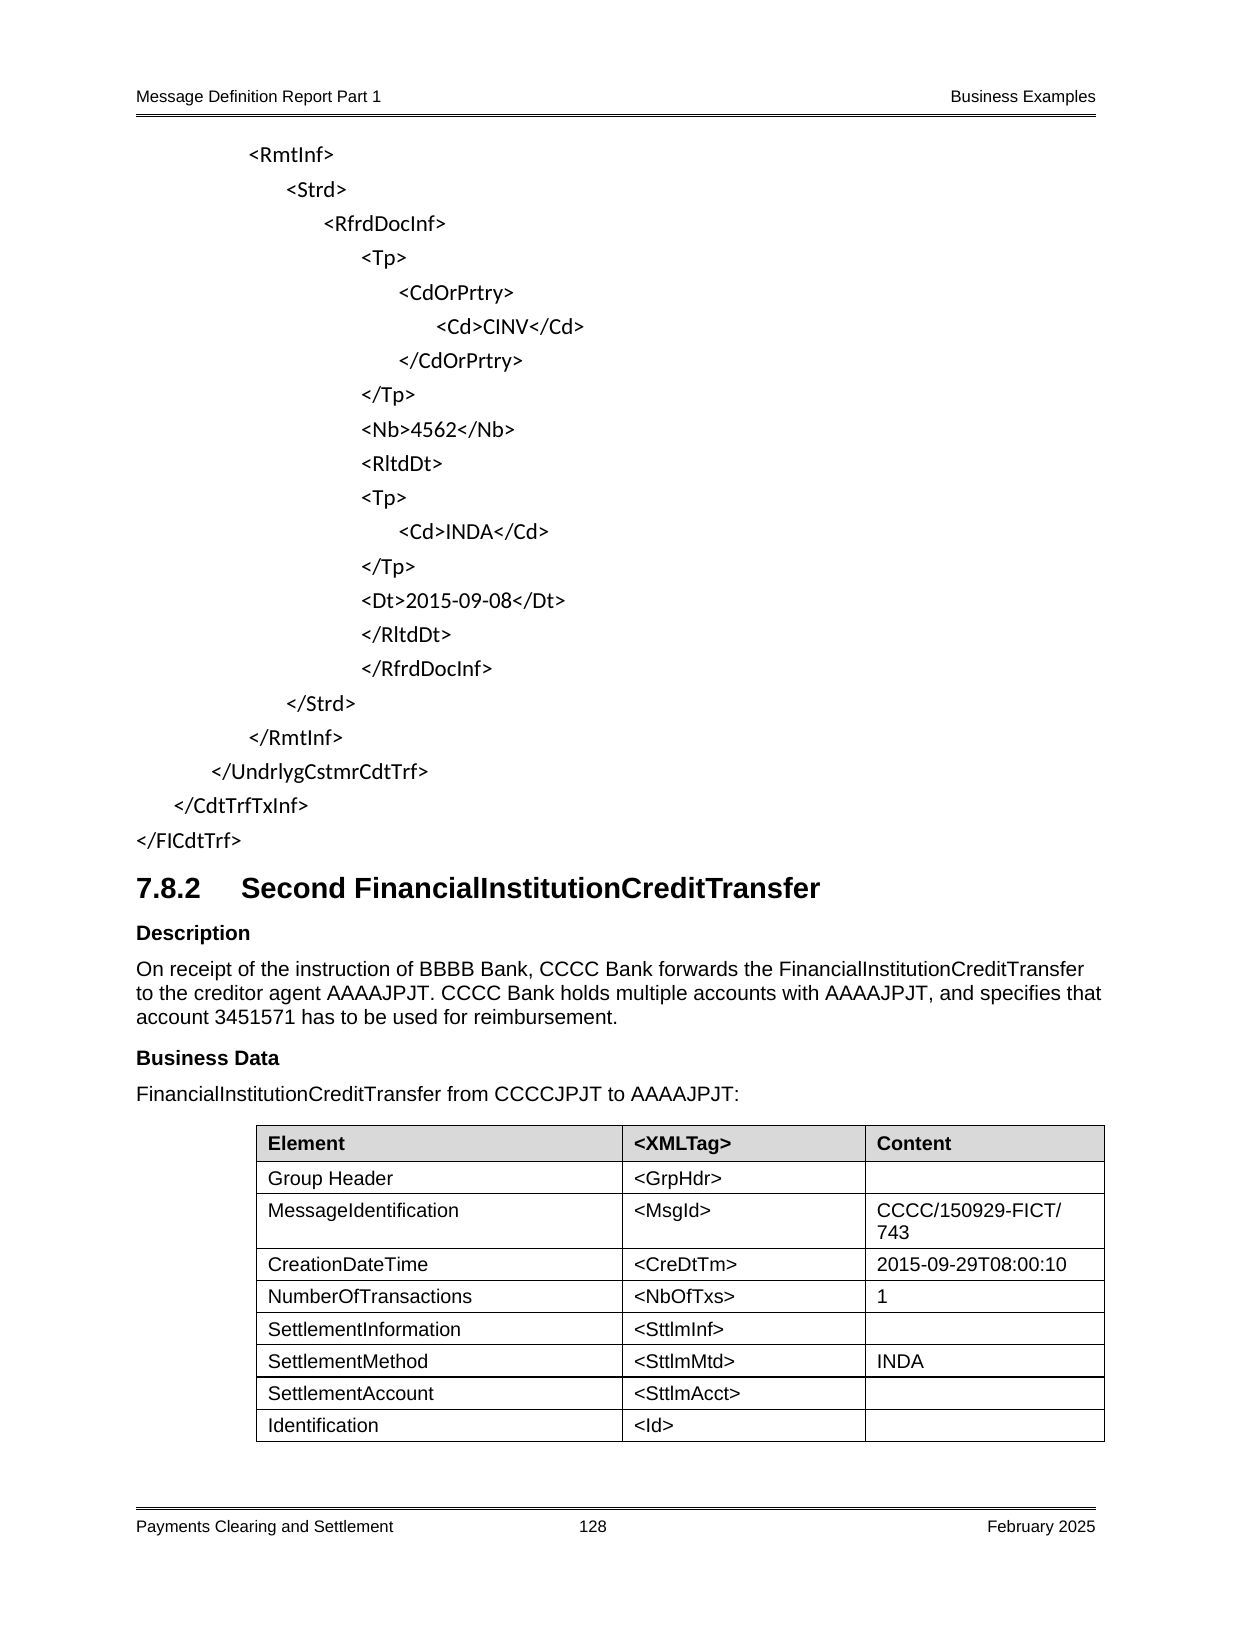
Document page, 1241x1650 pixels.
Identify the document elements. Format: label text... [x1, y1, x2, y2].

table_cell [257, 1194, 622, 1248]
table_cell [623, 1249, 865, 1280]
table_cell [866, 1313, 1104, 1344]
text <RmtInf> [136, 141, 1104, 168]
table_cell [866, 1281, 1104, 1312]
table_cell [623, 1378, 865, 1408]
text </Tp> [136, 552, 1104, 580]
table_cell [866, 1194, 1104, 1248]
text <Tp> [136, 483, 1104, 511]
text <RltdDt> [136, 449, 1104, 477]
text <RfrdDocInf> [136, 209, 1104, 237]
text <Cd>CINV</Cd> [136, 312, 1104, 340]
text <Tp> [136, 243, 1104, 271]
text </RfrdDocInf> [136, 654, 1104, 683]
text </Tp> [136, 380, 1104, 408]
text </Strd> [136, 689, 1104, 717]
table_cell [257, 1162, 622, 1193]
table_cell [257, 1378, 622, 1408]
text </RltdDt> [136, 620, 1104, 648]
text </CdtTrfTxInf> [136, 792, 1104, 820]
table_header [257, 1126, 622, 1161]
text <CdOrPrtry> [136, 278, 1104, 306]
subtitle Second FinancialInstitutionCreditTransfer [136, 871, 1104, 904]
text Business Data [136, 1046, 1104, 1070]
text <Cd>INDA</Cd> [136, 517, 1104, 546]
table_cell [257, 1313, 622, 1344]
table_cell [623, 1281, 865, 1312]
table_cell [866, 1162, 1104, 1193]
text On receipt of the instruction of BBBB Bank, CCCC Bank forwards the FinancialInstitutionCreditTransfer to the creditor agent AAAAJPJT. CCCC Bank holds multiple accounts with AAAAJPJT, and specifies that account 3451571 has to be used for reimbursement. [136, 957, 1104, 1029]
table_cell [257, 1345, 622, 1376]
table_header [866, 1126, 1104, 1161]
text </FICdtTrf> [136, 826, 1104, 854]
text </CdOrPrtry> [136, 346, 1104, 374]
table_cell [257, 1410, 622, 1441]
text Description [136, 921, 1104, 945]
text <Dt>2015-09-08</Dt> [136, 586, 1104, 614]
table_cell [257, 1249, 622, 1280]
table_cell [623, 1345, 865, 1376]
text FinancialInstitutionCreditTransfer from CCCCJPJT to AAAAJPJT: [136, 1082, 1104, 1106]
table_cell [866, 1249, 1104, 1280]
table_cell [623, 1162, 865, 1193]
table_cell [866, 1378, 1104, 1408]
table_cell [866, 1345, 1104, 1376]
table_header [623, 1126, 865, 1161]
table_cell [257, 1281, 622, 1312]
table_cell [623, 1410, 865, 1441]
text </RmtInf> [136, 723, 1104, 751]
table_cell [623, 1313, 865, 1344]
text </UndrlygCstmrCdtTrf> [136, 757, 1104, 785]
text <Nb>4562</Nb> [136, 415, 1104, 443]
text <Strd> [136, 175, 1104, 203]
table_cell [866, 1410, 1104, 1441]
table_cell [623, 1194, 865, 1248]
